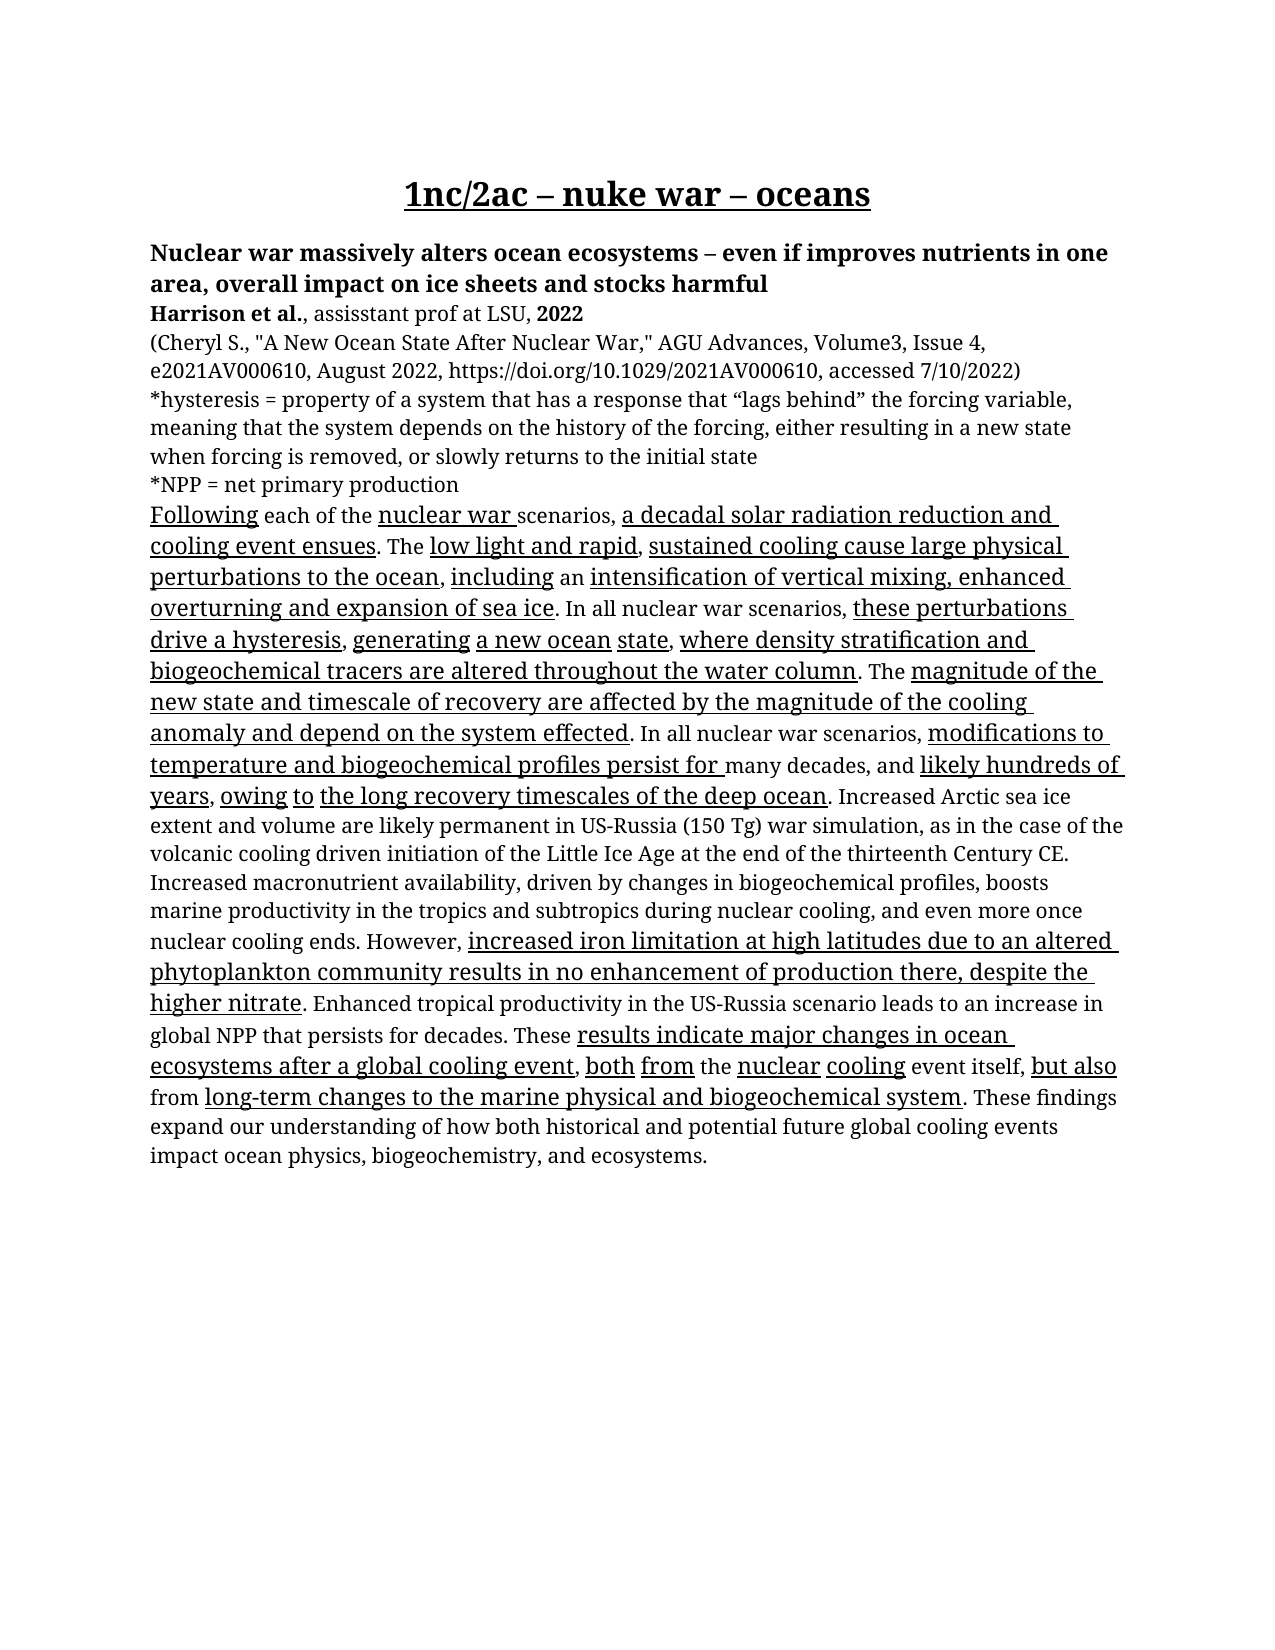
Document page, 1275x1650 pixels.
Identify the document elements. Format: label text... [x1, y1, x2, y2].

text Following each of the nuclear war scenarios, a decadal solar radiation reduction and cooling event ensues. The low light and rapid, sustained cooling cause large physical perturbations to the ocean, including an intensification of vertical mixing, enhanced overturning and expansion of sea ice. In all nuclear war scenarios, these perturbations drive a hysteresis, generating a new ocean state, where density stratification and biogeochemical tracers are altered throughout the water column. The magnitude of the new state and timescale of recovery are affected by the magnitude of the cooling anomaly and depend on the system effected. In all nuclear war scenarios, modifications to temperature and biogeochemical profiles persist for many decades, and likely hundreds of years, owing to the long recovery timescales of the deep ocean. Increased Arctic sea ice extent and volume are likely permanent in US-Russia (150 Tg) war simulation, as in the case of the volcanic cooling driven initiation of the Little Ice Age at the end of the thirteenth Century CE. Increased macronutrient availability, driven by changes in biogeochemical profiles, boosts marine productivity in the tropics and subtropics during nuclear cooling, and even more once nuclear cooling ends. However, increased iron limitation at high latitudes due to an altered phytoplankton community results in no enhancement of production there, despite the higher nitrate. Enhanced tropical productivity in the US-Russia scenario leads to an increase in global NPP that persists for decades. These results indicate major changes in ocean ecosystems after a global cooling event, both from the nuclear cooling event itself, but also from long-term changes to the marine physical and biogeochemical system. These findings expand our understanding of how both historical and potential future global cooling events impact ocean physics, biogeochemistry, and ecosystems. [150, 499, 1125, 1169]
text *hysteresis = property of a system that has a response that “lags behind” the forcing variable, meaning that the system depends on the history of the forcing, either resulting in a new state when forcing is removed, or slowly returns to the initial state [150, 385, 1125, 470]
text Harrison et al., assisstant prof at LSU, 2022 [150, 299, 1125, 328]
subtitle 1nc/2ac – nuke war – oceans [150, 171, 1125, 216]
text *NPP = net primary production [150, 470, 1125, 499]
subtitle Nuclear war massively alters ocean ecosystems – even if improves nutrients in one area, overall impact on ice sheets and stocks harmful [150, 237, 1125, 299]
text (Cheryl S., "A New Ocean State After Nuclear War," AGU Advances, Volume3, Issue 4, e2021AV000610, August 2022, https://doi.org/10.1029/2021AV000610, accessed 7/10/2022) [150, 328, 1125, 385]
